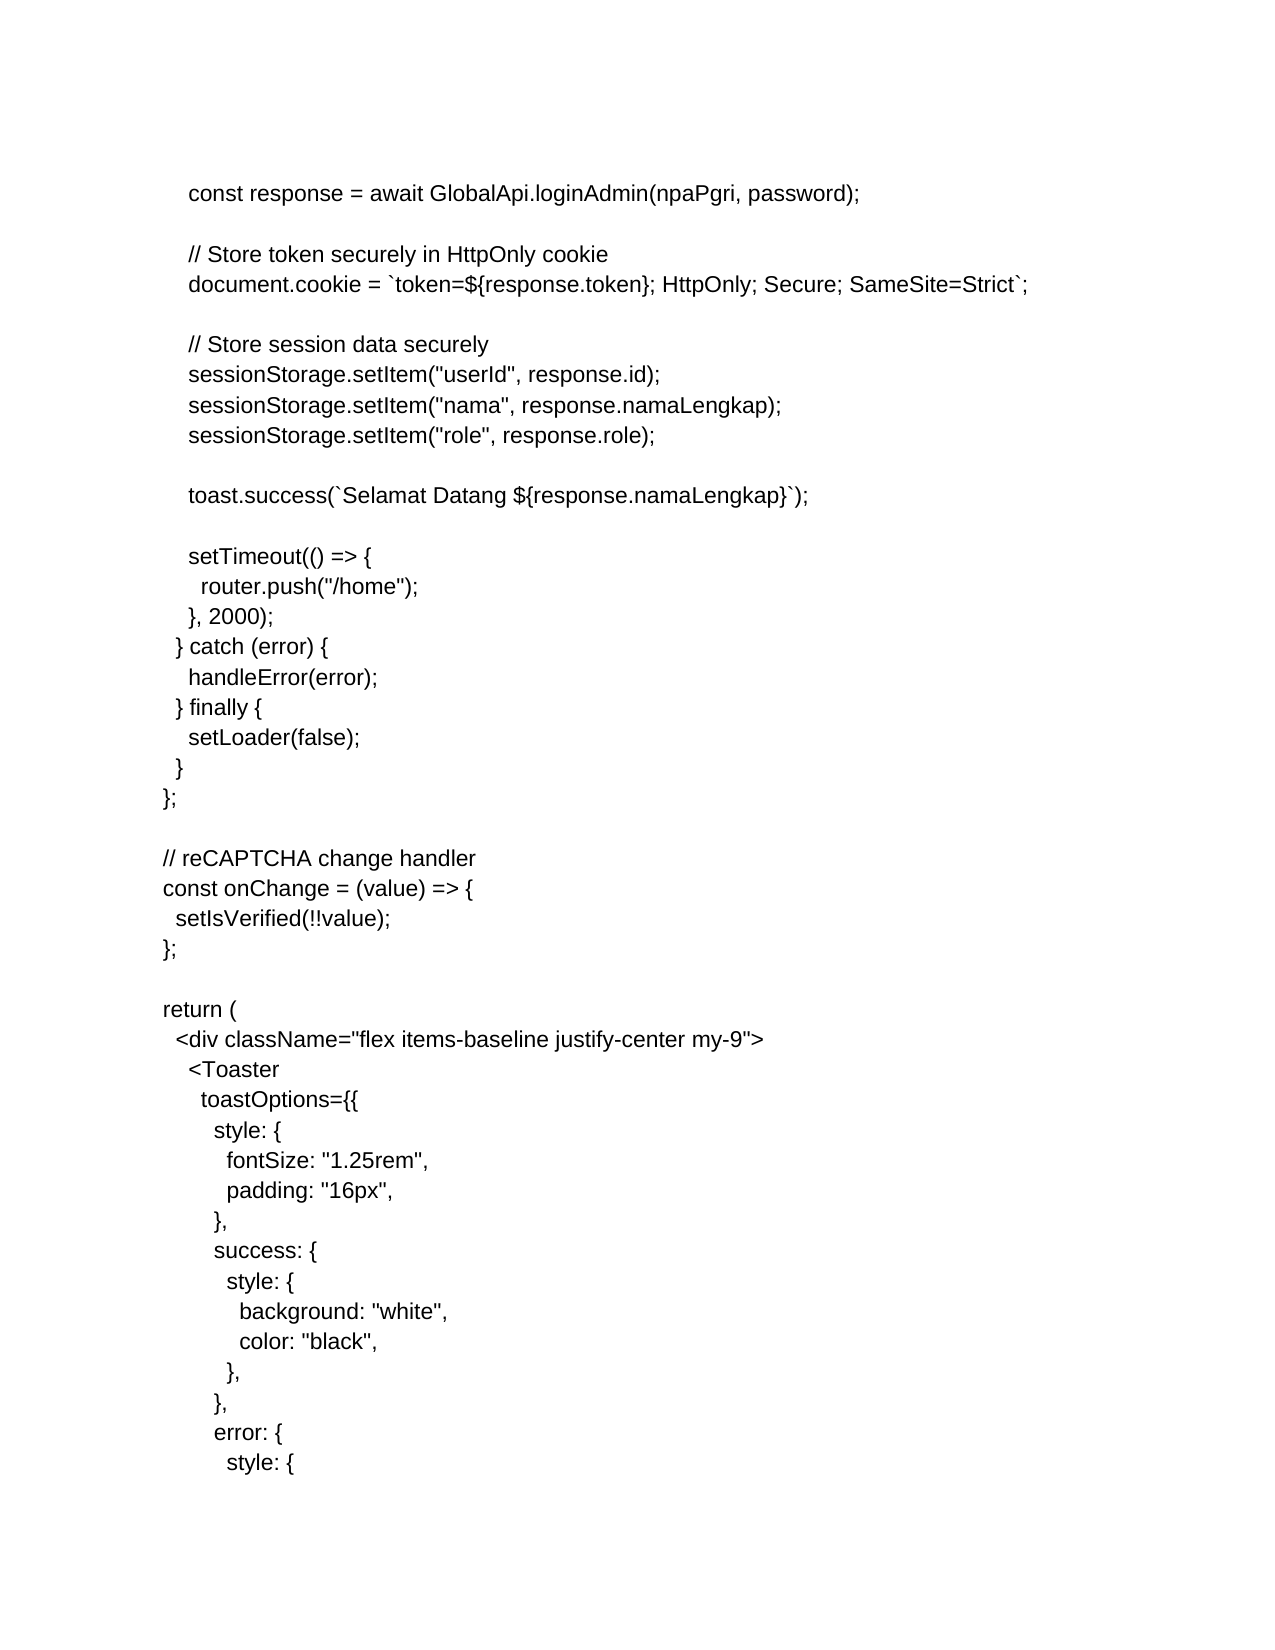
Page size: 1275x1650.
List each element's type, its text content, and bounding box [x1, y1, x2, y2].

text document.cookie = `token=${response.token}; HttpOnly; Secure; SameSite=Strict`; [150, 271, 1125, 297]
text }, 2000); [150, 603, 1125, 629]
text sessionStorage.setItem("nama", response.namaLengkap); [150, 392, 1125, 418]
text // Store session data securely [150, 331, 1125, 358]
text <Toaster [150, 1056, 1125, 1083]
text handleError(error); [150, 663, 1125, 690]
text } catch (error) { [150, 633, 1125, 660]
text toast.success(`Selamat Datang ${response.namaLengkap}`); [150, 482, 1125, 509]
text }, [150, 1388, 1125, 1415]
text style: { [150, 1268, 1125, 1294]
text // Store token securely in HttpOnly cookie [150, 241, 1125, 267]
text setLoader(false); [150, 724, 1125, 750]
text setTimeout(() => { [150, 543, 1125, 569]
text const response = await GlobalApi.loginAdmin(npaPgri, password); [150, 180, 1125, 207]
text fontSize: "1.25rem", [150, 1147, 1125, 1173]
text padding: "16px", [150, 1177, 1125, 1203]
text }; [150, 935, 1125, 962]
text // reCAPTCHA change handler [150, 845, 1125, 871]
text } finally { [150, 694, 1125, 720]
text sessionStorage.setItem("userId", response.id); [150, 361, 1125, 388]
text style: { [150, 1449, 1125, 1475]
text } [150, 754, 1125, 781]
text sessionStorage.setItem("role", response.role); [150, 422, 1125, 448]
text return ( [150, 996, 1125, 1022]
text setIsVerified(!!value); [150, 905, 1125, 932]
text const onChange = (value) => { [150, 875, 1125, 901]
text background: "white", [150, 1298, 1125, 1324]
text }, [150, 1207, 1125, 1234]
text <div className="flex items-baseline justify-center my-9"> [150, 1026, 1125, 1052]
text error: { [150, 1419, 1125, 1445]
text toastOptions={{ [150, 1086, 1125, 1113]
text }, [150, 1358, 1125, 1385]
text success: { [150, 1237, 1125, 1264]
text style: { [150, 1117, 1125, 1143]
text router.push("/home"); [150, 573, 1125, 599]
text color: "black", [150, 1328, 1125, 1354]
text }; [150, 784, 1125, 811]
